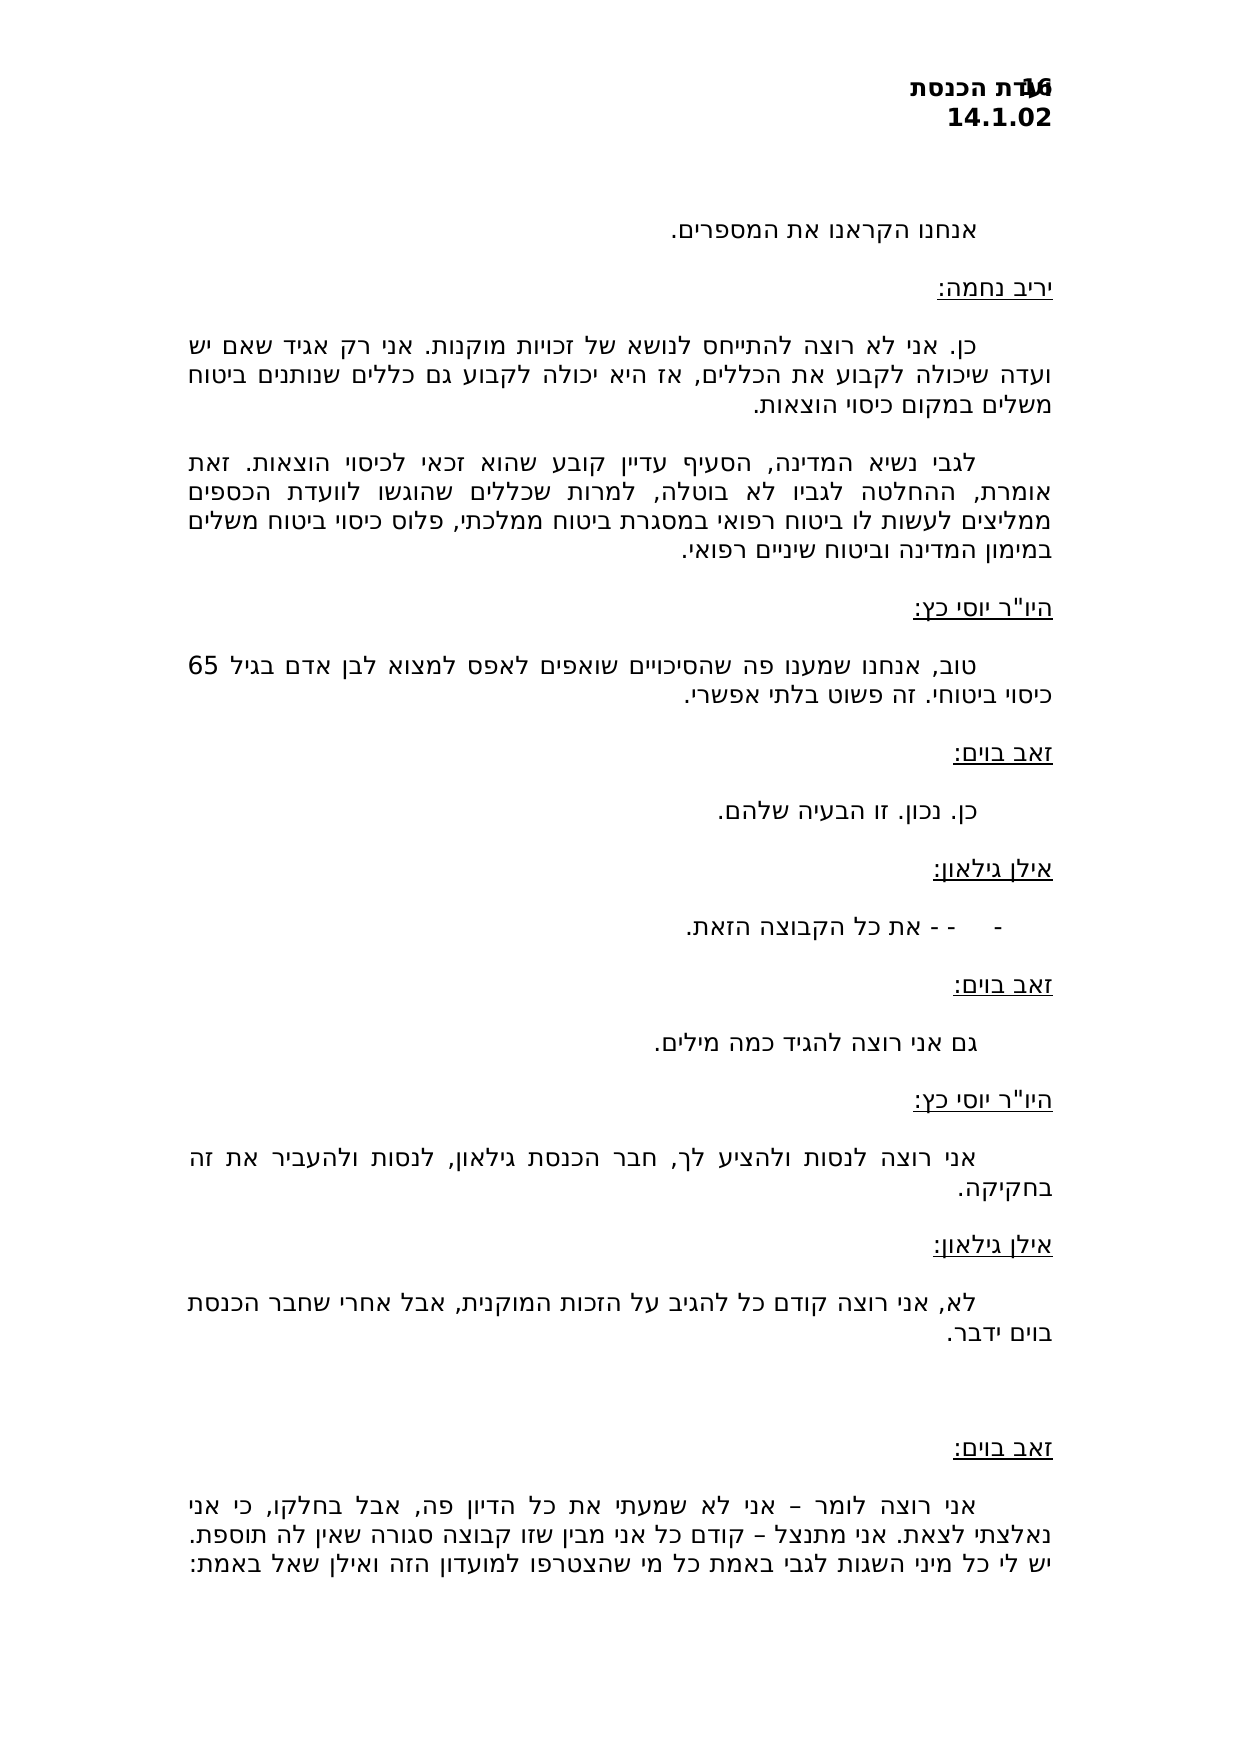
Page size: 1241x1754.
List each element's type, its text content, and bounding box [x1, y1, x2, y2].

list - - את כל הקבוצה הזאת. [187, 912, 993, 941]
text זאב בוים: [187, 738, 1053, 767]
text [187, 1491, 1053, 1579]
text זאב בוים: [187, 1433, 1053, 1462]
text אילן גילאון: [187, 854, 1053, 883]
text אני רוצה לנסות ולהציע לך, חבר הכנסת גילאון, לנסות ולהעביר את זה בחקיקה. [187, 1144, 1053, 1202]
text היו"ר יוסי כץ: [187, 593, 1053, 622]
text טוב, אנחנו שמענו פה שהסיכויים שואפים לאפס למצוא לבן אדם בגיל 65 כיסוי ביטוחי. זה פשוט בלתי אפשרי. [187, 651, 1053, 709]
text היו"ר יוסי כץ: [187, 1086, 1053, 1115]
text כן. אני לא רוצה להתייחס לנושא של זכויות מוקנות. אני רק אגיד שאם יש ועדה שיכולה לקבוע את הכללים, אז היא יכולה לקבוע גם כללים שנותנים ביטוח משלים במקום כיסוי הוצאות. [187, 332, 1053, 419]
text גם אני רוצה להגיד כמה מילים. [187, 1028, 1053, 1057]
text לגבי נשיא המדינה, הסעיף עדיין קובע שהוא זכאי לכיסוי הוצאות. זאת אומרת, ההחלטה לגביו לא בוטלה, למרות שכללים שהוגשו לוועדת הכספים ממליצים לעשות לו ביטוח רפואי במסגרת ביטוח ממלכתי, פלוס כיסוי ביטוח משלים במימון המדינה וביטוח שיניים רפואי. [187, 448, 1053, 564]
text יריב נחמה: [187, 274, 1053, 303]
text כן. נכון. זו הבעיה שלהם. [187, 796, 1053, 825]
text אילן גילאון: [187, 1231, 1053, 1260]
text אנחנו הקראנו את המספרים. [187, 216, 1053, 245]
text לא, אני רוצה קודם כל להגיב על הזכות המוקנית, אבל אחרי שחבר הכנסת בוים ידבר. [187, 1289, 1053, 1347]
text זאב בוים: [187, 970, 1053, 999]
